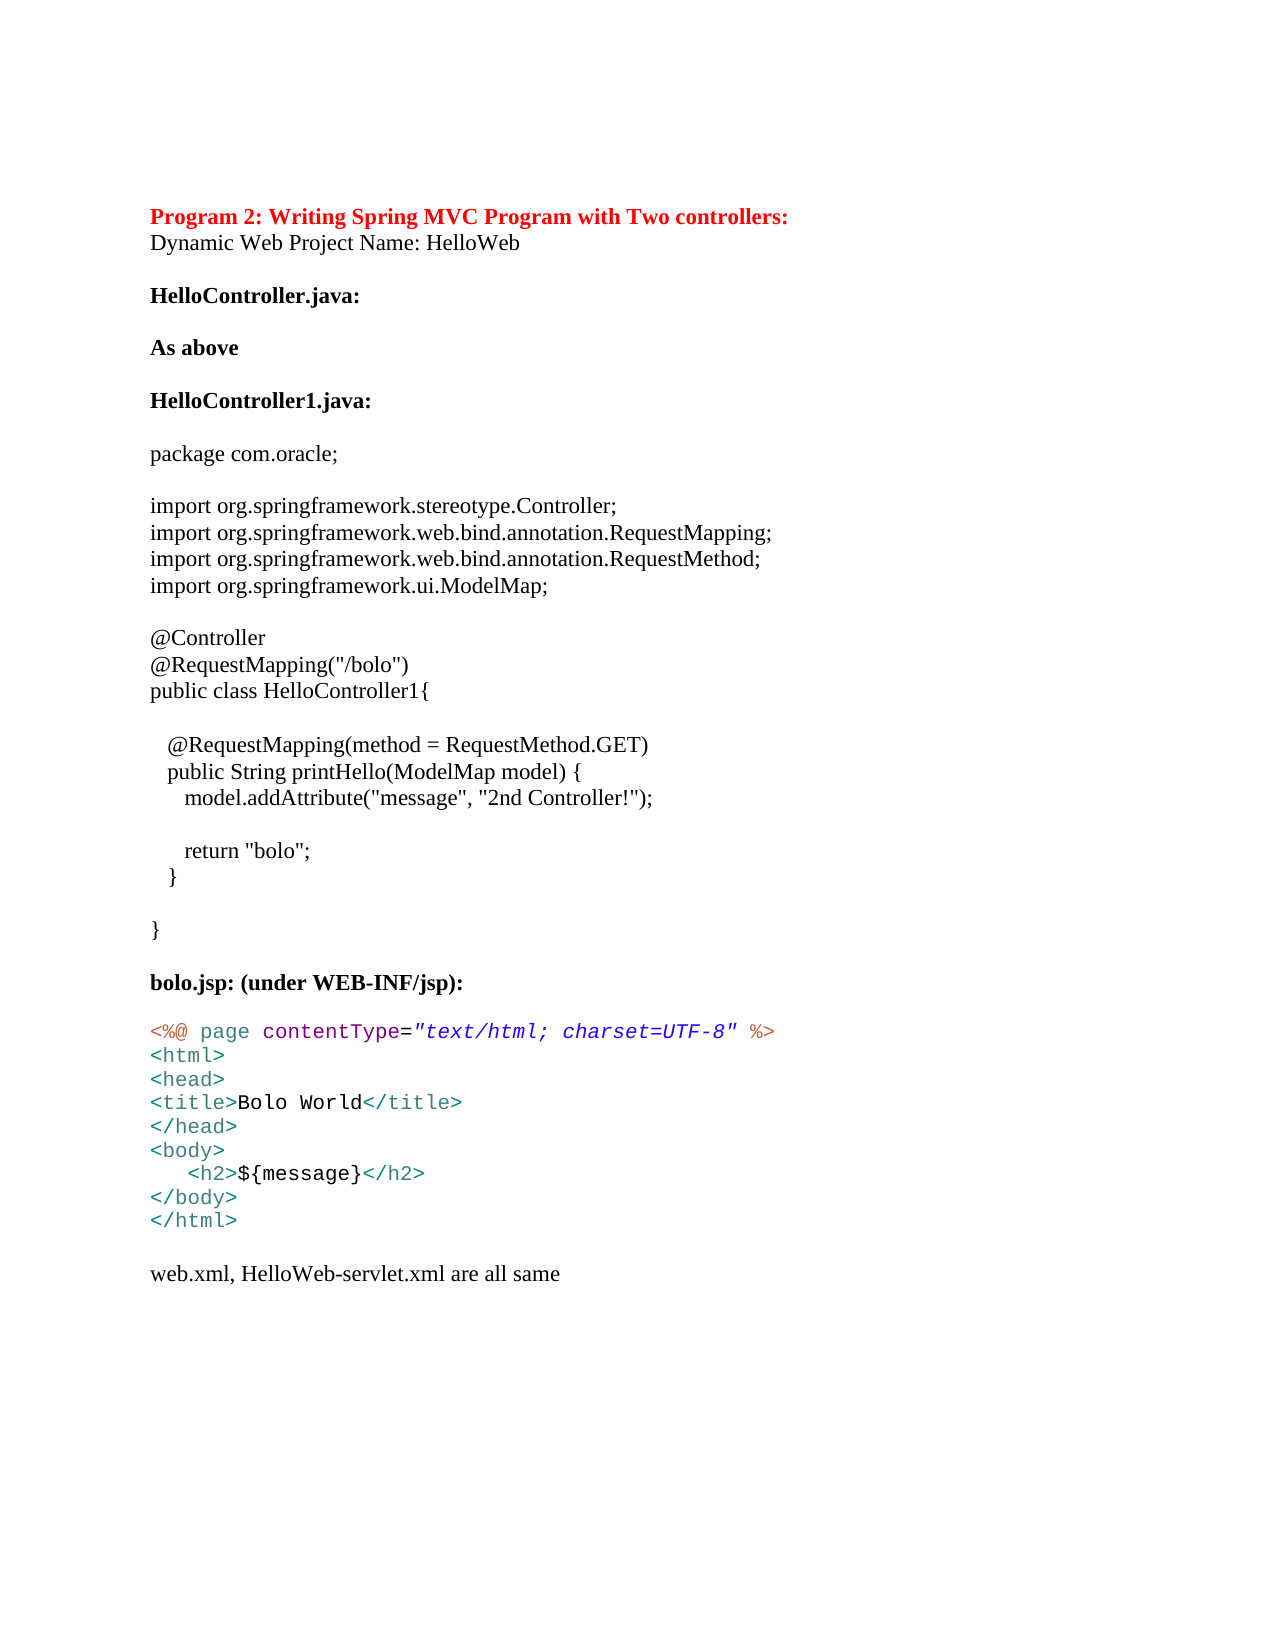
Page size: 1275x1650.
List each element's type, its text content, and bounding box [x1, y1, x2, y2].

text import org.springframework.stereotype.Controller; [150, 493, 1125, 519]
text } [150, 916, 1125, 942]
text <body> [150, 1139, 1125, 1163]
text @RequestMapping(method = RequestMethod.GET) [150, 731, 1125, 758]
text HelloController1.java: [150, 387, 1125, 413]
text return "bolo"; [150, 837, 1125, 863]
text <head> [150, 1069, 1125, 1092]
text <h2>${message}</h2> [150, 1163, 1125, 1187]
text As above [150, 334, 1125, 361]
text package com.oracle; [150, 440, 1125, 466]
text @RequestMapping("/bolo") [150, 651, 1125, 677]
text import org.springframework.web.bind.annotation.RequestMapping; [150, 519, 1125, 545]
text } [150, 863, 1125, 889]
text import org.springframework.web.bind.annotation.RequestMethod; [150, 545, 1125, 572]
text Dynamic Web Project Name: HelloWeb [150, 229, 1125, 255]
text <html> [150, 1045, 1125, 1069]
text <title>Bolo World</title> [150, 1092, 1125, 1116]
text </html> [150, 1211, 1125, 1234]
text </body> [150, 1187, 1125, 1211]
text model.addAttribute("message", "2nd Controller!"); [150, 784, 1125, 811]
text web.xml, HelloWeb-servlet.xml are all same [150, 1261, 1125, 1287]
text HelloController.java: [150, 282, 1125, 308]
text @Controller [150, 624, 1125, 651]
text Program 2: Writing Spring MVC Program with Two controllers: [150, 203, 1125, 229]
text public String printHello(ModelMap model) { [150, 758, 1125, 784]
text </head> [150, 1116, 1125, 1139]
text import org.springframework.ui.ModelMap; [150, 572, 1125, 598]
text bolo.jsp: (under WEB-INF/jsp): [150, 969, 1125, 995]
text public class HelloController1{ [150, 677, 1125, 703]
text <%@ page contentType="text/html; charset=UTF-8" %> [150, 1021, 1125, 1045]
